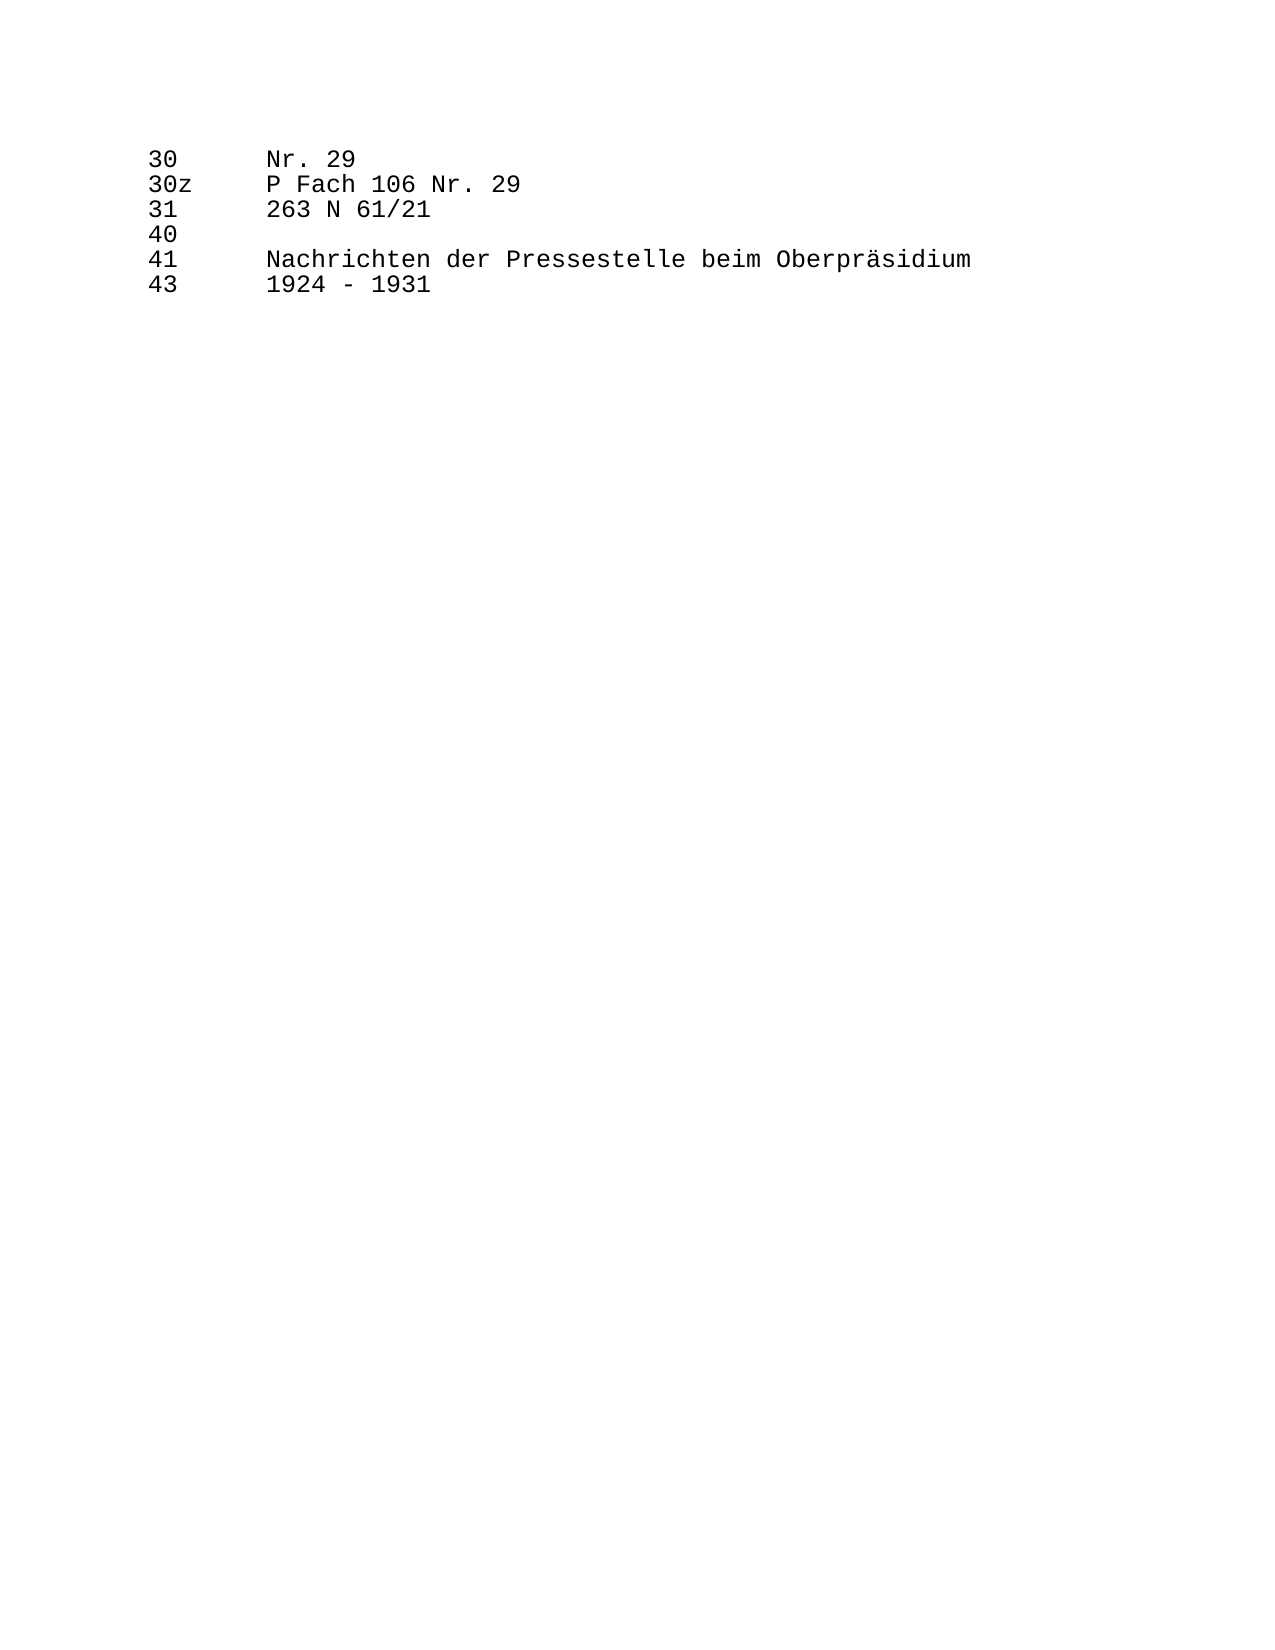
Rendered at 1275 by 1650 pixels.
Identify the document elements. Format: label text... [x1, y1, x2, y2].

text 40 <-> [148, 223, 1127, 248]
text 30z P Fach 106 Nr. 29 [148, 173, 1127, 198]
text 43 1924 - 1931 [148, 273, 1127, 298]
text 41 Nachrichten der s[Pressestelle]s beim Oberpräsidium [148, 248, 1127, 273]
text 31 263 N 61/21 [148, 198, 1127, 223]
text 30 Nr. 29 [148, 148, 1127, 173]
